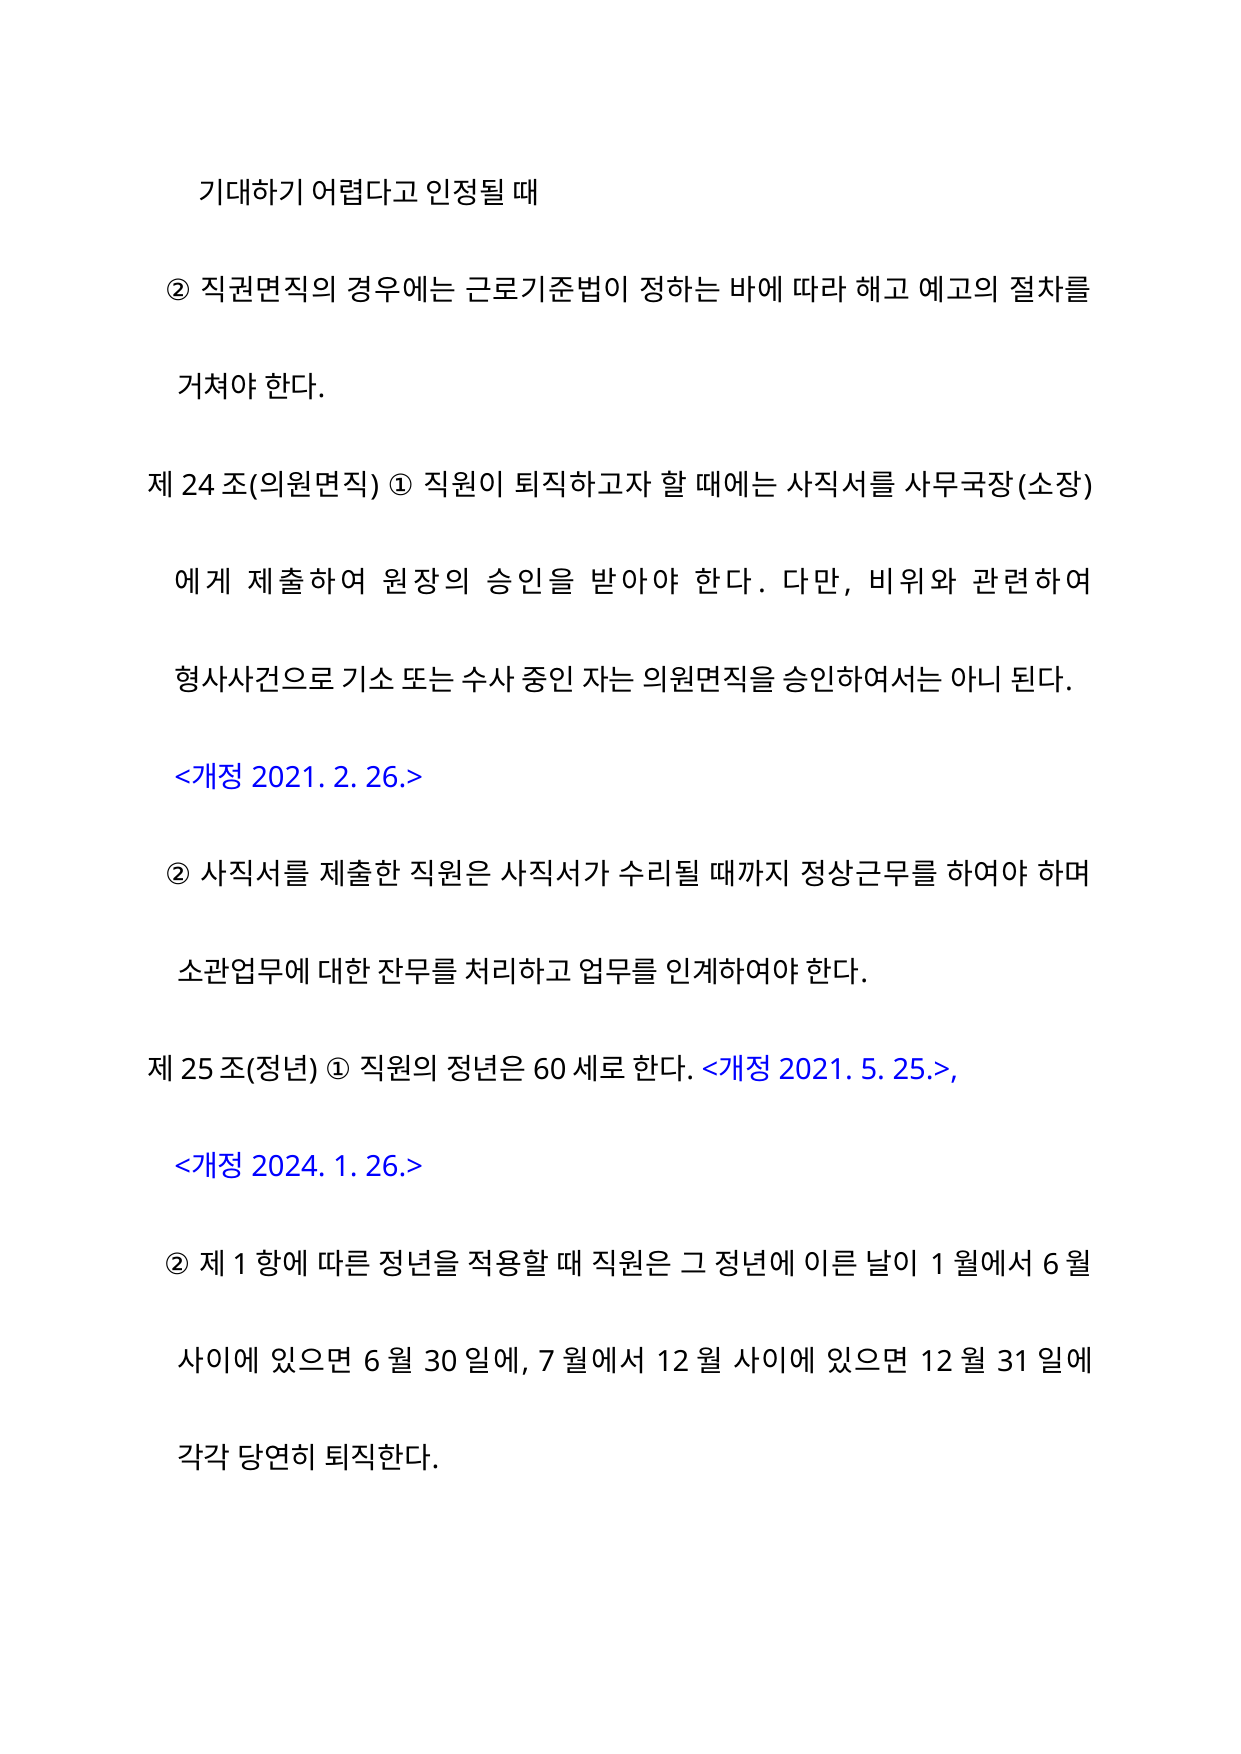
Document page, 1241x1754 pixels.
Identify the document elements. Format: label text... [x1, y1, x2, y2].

text 제25조(정년) ① 직원의 정년은 60세로 한다. <개정 2021. 5. 25.>, <개정 2024. 1. 26.> [148, 1046, 1093, 1185]
text ② 직권면직의 경우에는 근로기준법이 정하는 바에 따라 해고 예고의 절차를 거쳐야 한다. [148, 309, 1093, 406]
text ② 사직서를 제출한 직원은 사직서가 수리될 때까지 정상근무를 하여야 하며 소관업무에 대한 잔무를 처리하고 업무를 인계하여야 한다. [148, 893, 1093, 991]
text ② 제1항에 따른 정년을 적용할 때 직원은 그 정년에 이른 날이 1월에서 6월 사이에 있으면 6월 30일에, 7월에서 12월 사이에 있으면 12월 31일에 각각 당연히 퇴직한다. [148, 1240, 1093, 1477]
text 5. 제18조 제1항에 의하여 대기명령을 받은 자가 그 기간 중 능력 향상을 기대하기 어렵다고 인정될 때 [148, 169, 1093, 212]
text 제24조(의원면직) ① 직원이 퇴직하고자 할 때에는 사직서를 사무국장(소장)에게 제출하여 원장의 승인을 받아야 한다. 다만, 비위와 관련하여 형사사건으로 기소 또는 수사 중인 자는 의원면직을 승인하여서는 아니 된다. <개정 2021. 2. 26.> [148, 461, 1093, 796]
